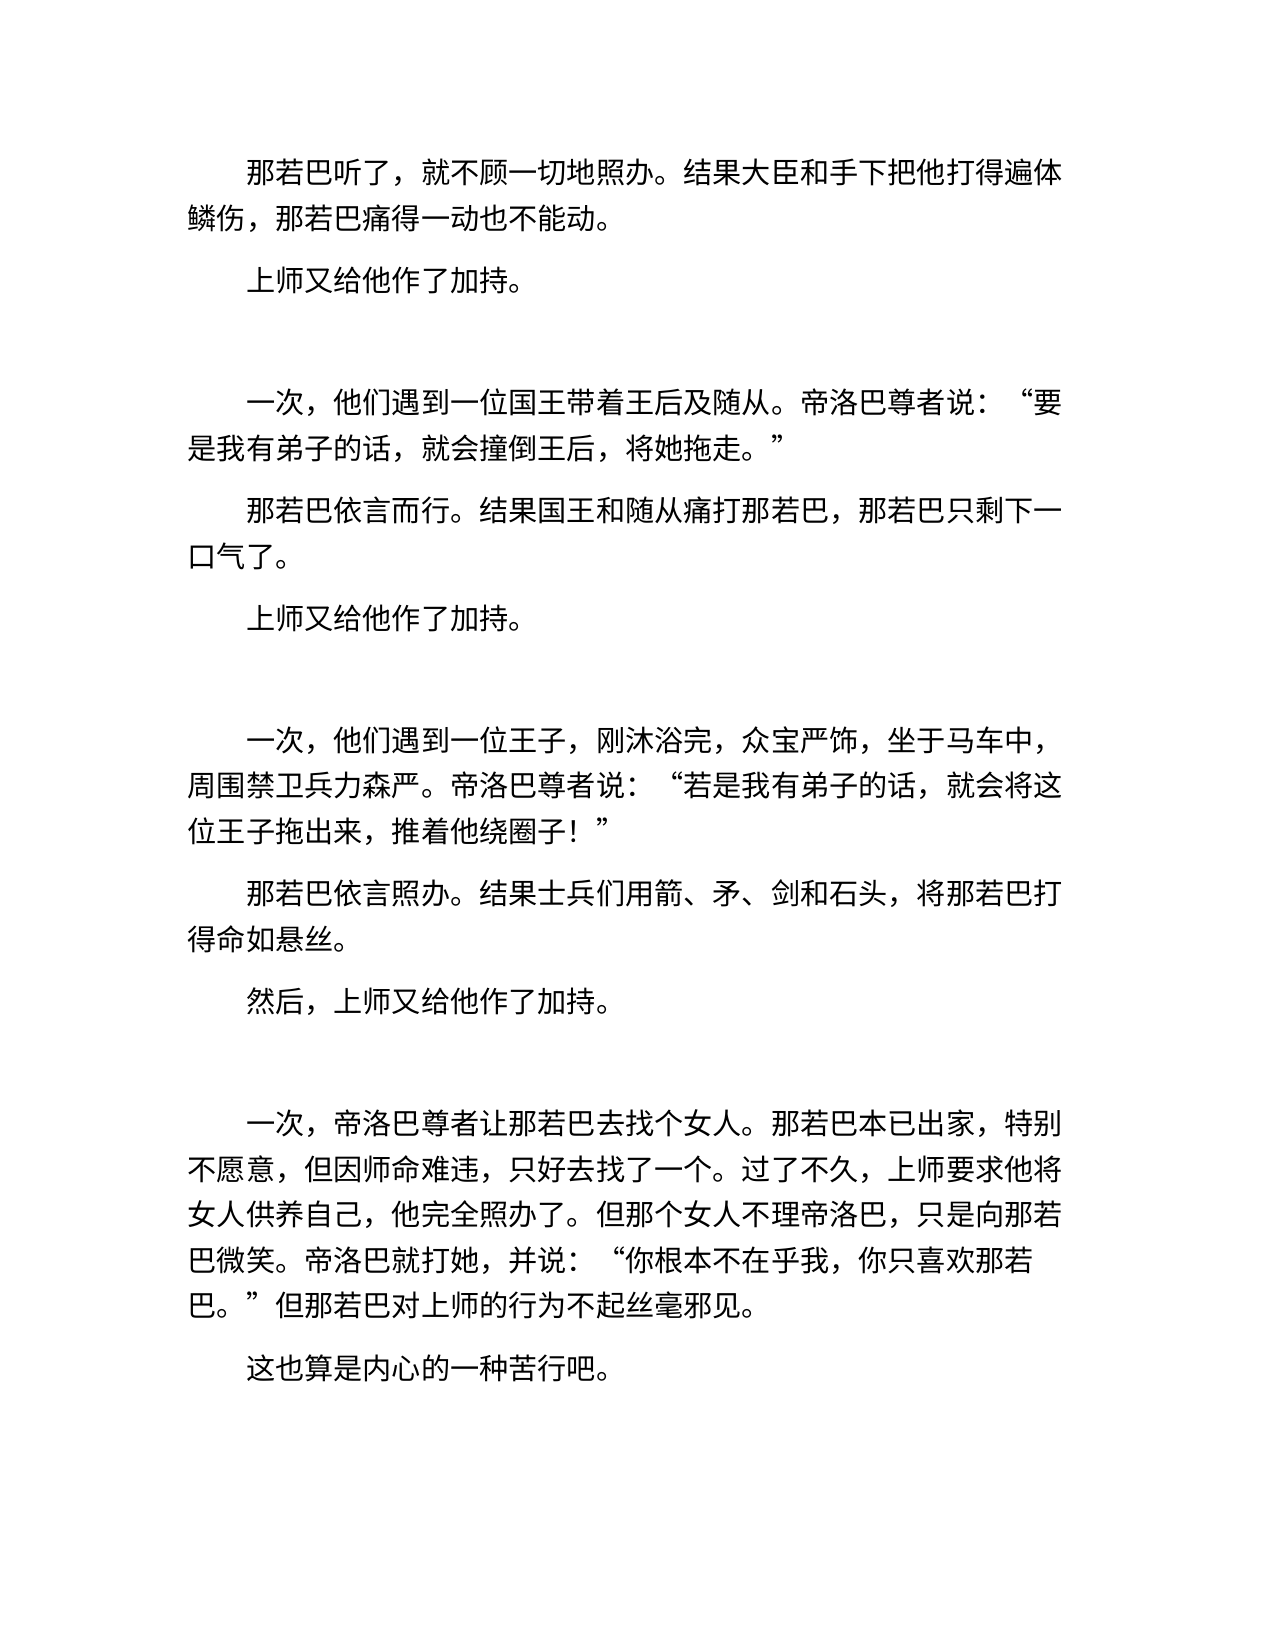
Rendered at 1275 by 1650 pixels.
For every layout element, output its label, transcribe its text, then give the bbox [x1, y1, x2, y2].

text 上师又给他作了加持。 [187, 258, 1087, 300]
text 上师又给他作了加持。 [187, 596, 1087, 638]
text 那若巴依言而行。结果国王和随从痛打那若巴，那若巴只剩下一口气了。 [187, 488, 1087, 576]
text 一次，帝洛巴尊者让那若巴去找个女人。那若巴本已出家，特别不愿意，但因师命难违，只好去找了一个。过了不久，上师要求他将女人供养自己，他完全照办了。但那个女人不理帝洛巴，只是向那若巴微笑。帝洛巴就打她，并说：“你根本不在乎我，你只喜欢那若巴。”但那若巴对上师的行为不起丝毫邪见。 [187, 1101, 1087, 1325]
text 那若巴听了，就不顾一切地照办。结果大臣和手下把他打得遍体鳞伤，那若巴痛得一动也不能动。 [187, 150, 1087, 238]
text 一次，他们遇到一位国王带着王后及随从。帝洛巴尊者说：“要是我有弟子的话，就会撞倒王后，将她拖走。” [187, 380, 1087, 468]
text 然后，上师又给他作了加持。 [187, 979, 1087, 1021]
text 那若巴依言照办。结果士兵们用箭、矛、剑和石头，将那若巴打得命如悬丝。 [187, 871, 1087, 959]
text 这也算是内心的一种苦行吧。 [187, 1345, 1087, 1388]
text 一次，他们遇到一位王子，刚沐浴完，众宝严饰，坐于马车中，周围禁卫兵力森严。帝洛巴尊者说：“若是我有弟子的话，就会将这位王子拖出来，推着他绕圈子！” [187, 717, 1087, 851]
